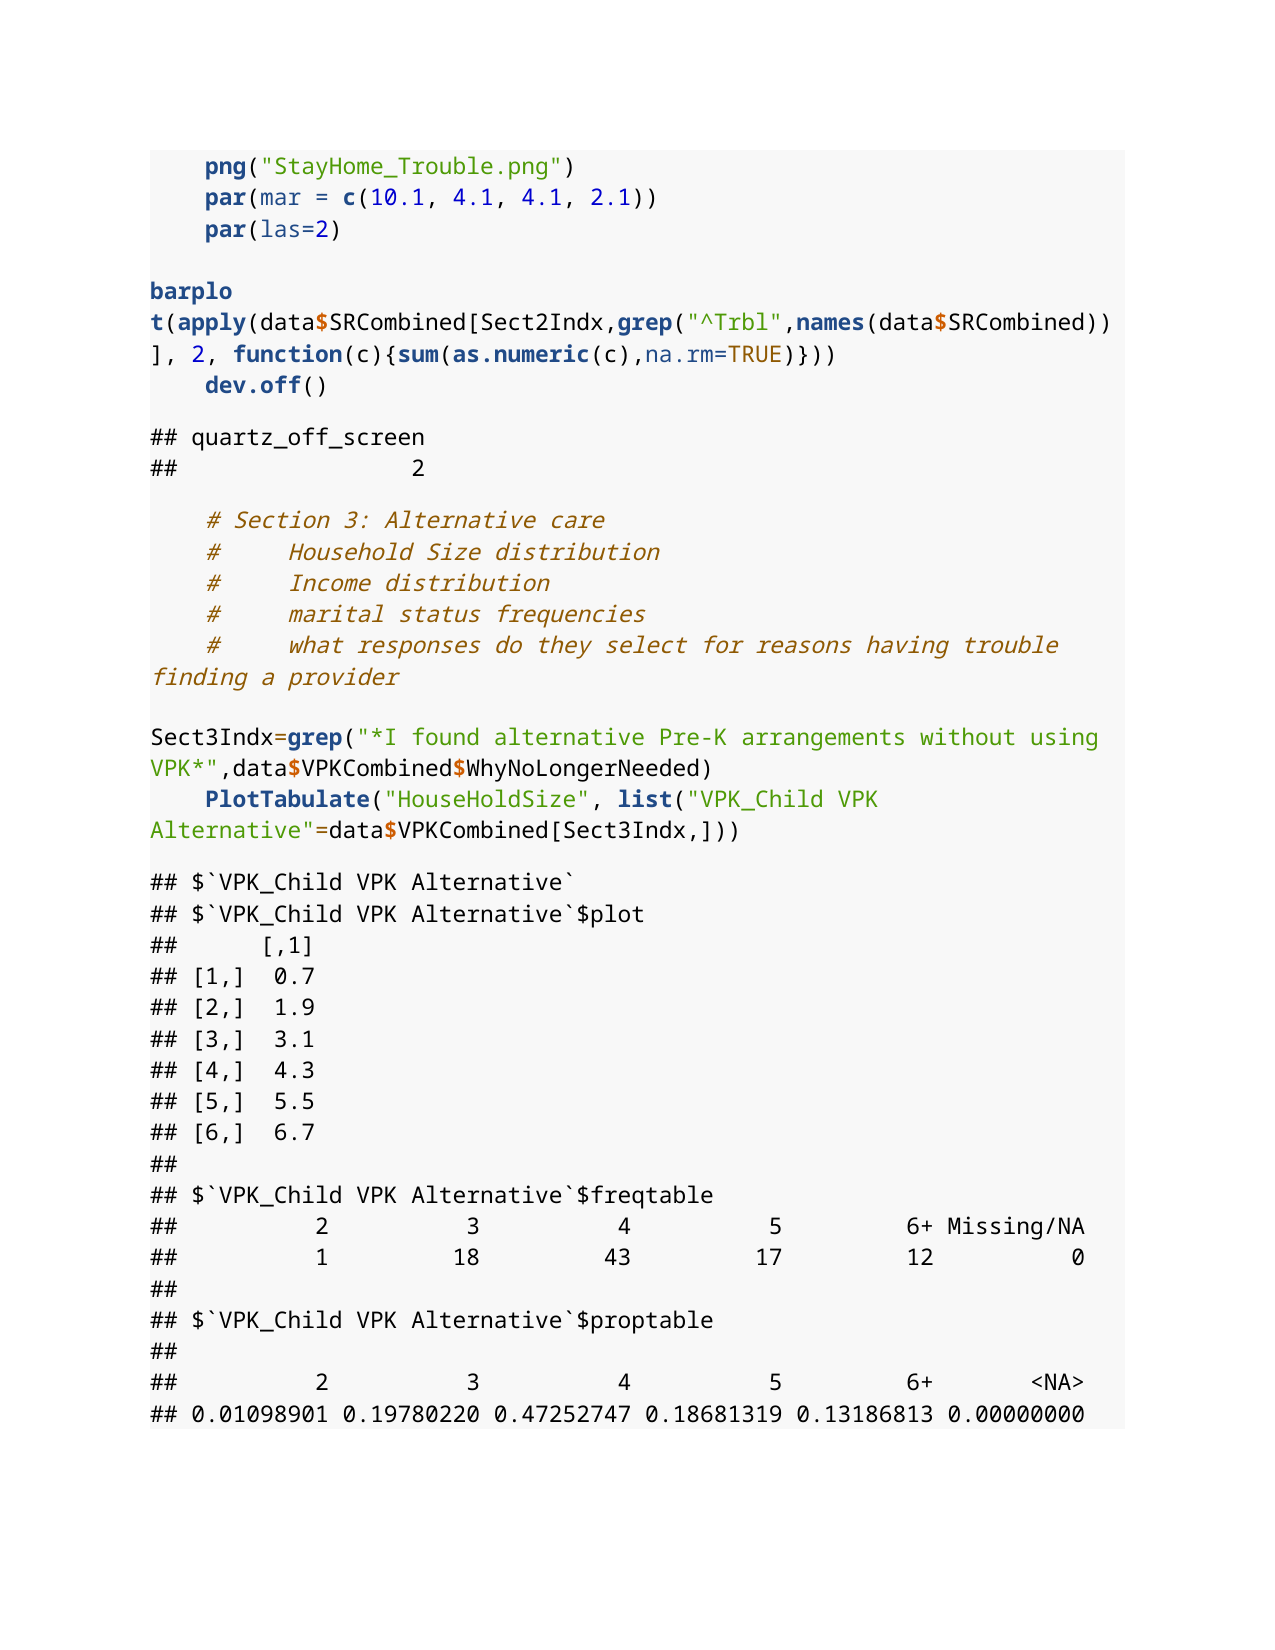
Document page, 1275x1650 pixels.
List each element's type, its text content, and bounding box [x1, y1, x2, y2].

text # Section 3: Alternative care # Household Size distribution # Income distribution # marital status frequencies # what responses do they select for reasons having trouble finding a provider Sect3Indx=grep("*I found alternative Pre-K arrangements without using VPK*",data$VPKCombined$WhyNoLongerNeeded) PlotTabulate("HouseHoldSize", list("VPK_Child VPK Alternative"=data$VPKCombined[Sect3Indx,])) [150, 504, 1125, 845]
text png("StayHome_Trouble.png") par(mar = c(10.1, 4.1, 4.1, 2.1)) par(las=2) barplot(apply(data$SRCombined[Sect2Indx,grep("^Trbl",names(data$SRCombined))], 2, function(c){sum(as.numeric(c),na.rm=TRUE)})) dev.off() [150, 150, 1125, 400]
text ## quartz_off_screen ## 2 [150, 421, 1125, 483]
text ## $`VPK_Child VPK Alternative` ## $`VPK_Child VPK Alternative`$plot ## [,1] ## [1,] 0.7 ## [2,] 1.9 ## [3,] 3.1 ## [4,] 4.3 ## [5,] 5.5 ## [6,] 6.7 ## ## $`VPK_Child VPK Alternative`$freqtable ## 2 3 4 5 6+ Missing/NA ## 1 18 43 17 12 0 ## ## $`VPK_Child VPK Alternative`$proptable ## ## 2 3 4 5 6+ <NA> ## 0.01098901 0.19780220 0.47252747 0.18681319 0.13186813 0.00000000 [150, 866, 1125, 1429]
